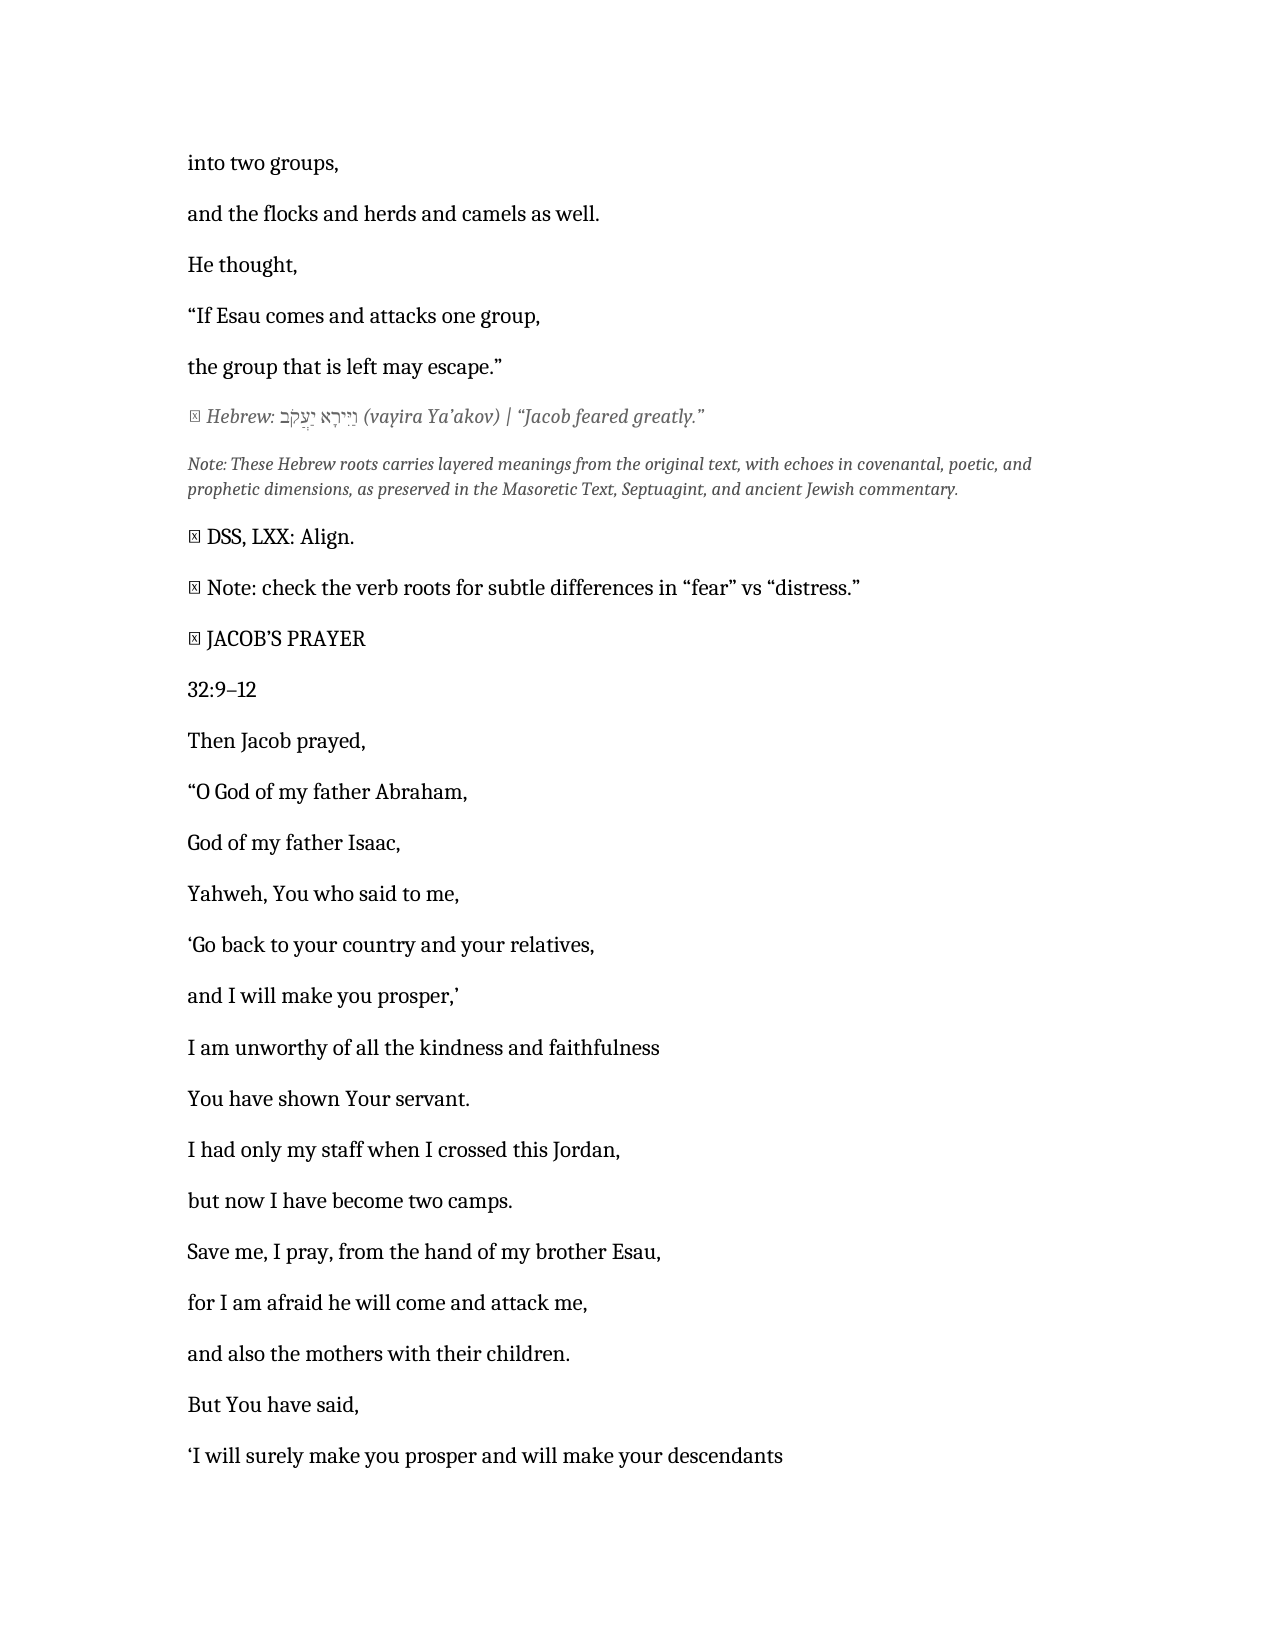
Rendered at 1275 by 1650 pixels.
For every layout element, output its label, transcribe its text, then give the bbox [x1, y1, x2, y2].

text You have shown Your servant. [187, 1085, 1087, 1112]
text ✅ DSS, LXX: Align. [187, 524, 1087, 550]
text “O God of my father Abraham, [187, 779, 1087, 806]
text 32:9–12 [187, 677, 1087, 703]
text into two groups, [187, 150, 1087, 176]
text He thought, [187, 252, 1087, 278]
text and also the mothers with their children. [187, 1341, 1087, 1367]
text the group that is left may escape.” [187, 354, 1087, 381]
text I am unworthy of all the kindness and faithfulness [187, 1034, 1087, 1061]
text ‘Go back to your country and your relatives, [187, 932, 1087, 959]
text I had only my staff when I crossed this Jordan, [187, 1136, 1087, 1163]
text and the flocks and herds and camels as well. [187, 201, 1087, 227]
text ✅ Note: check the verb roots for subtle differences in “fear” vs “distress.” [187, 575, 1087, 601]
text Save me, I pray, from the hand of my brother Esau, [187, 1238, 1087, 1265]
text ✅ Hebrew: וַיִּירָא יַעֲקֹב (vayira Ya’akov) | “Jacob feared greatly.” [187, 405, 1087, 429]
text for I am afraid he will come and attack me, [187, 1289, 1087, 1316]
text God of my father Isaac, [187, 830, 1087, 857]
text but now I have become two camps. [187, 1187, 1087, 1214]
text and I will make you prosper,’ [187, 983, 1087, 1010]
text “If Esau comes and attacks one group, [187, 303, 1087, 329]
text But You have said, [187, 1392, 1087, 1418]
text 📜 JACOB’S PRAYER [187, 626, 1087, 652]
text Then Jacob prayed, [187, 728, 1087, 754]
text Yahweh, You who said to me, [187, 881, 1087, 908]
text ‘I will surely make you prosper and will make your descendants [187, 1443, 1087, 1469]
text Note: These Hebrew roots carries layered meanings from the original text, with echoes in covenantal, poetic, and prophetic dimensions, as preserved in the Masoretic Text, Septuagint, and ancient Jewish commentary. [187, 453, 1087, 500]
